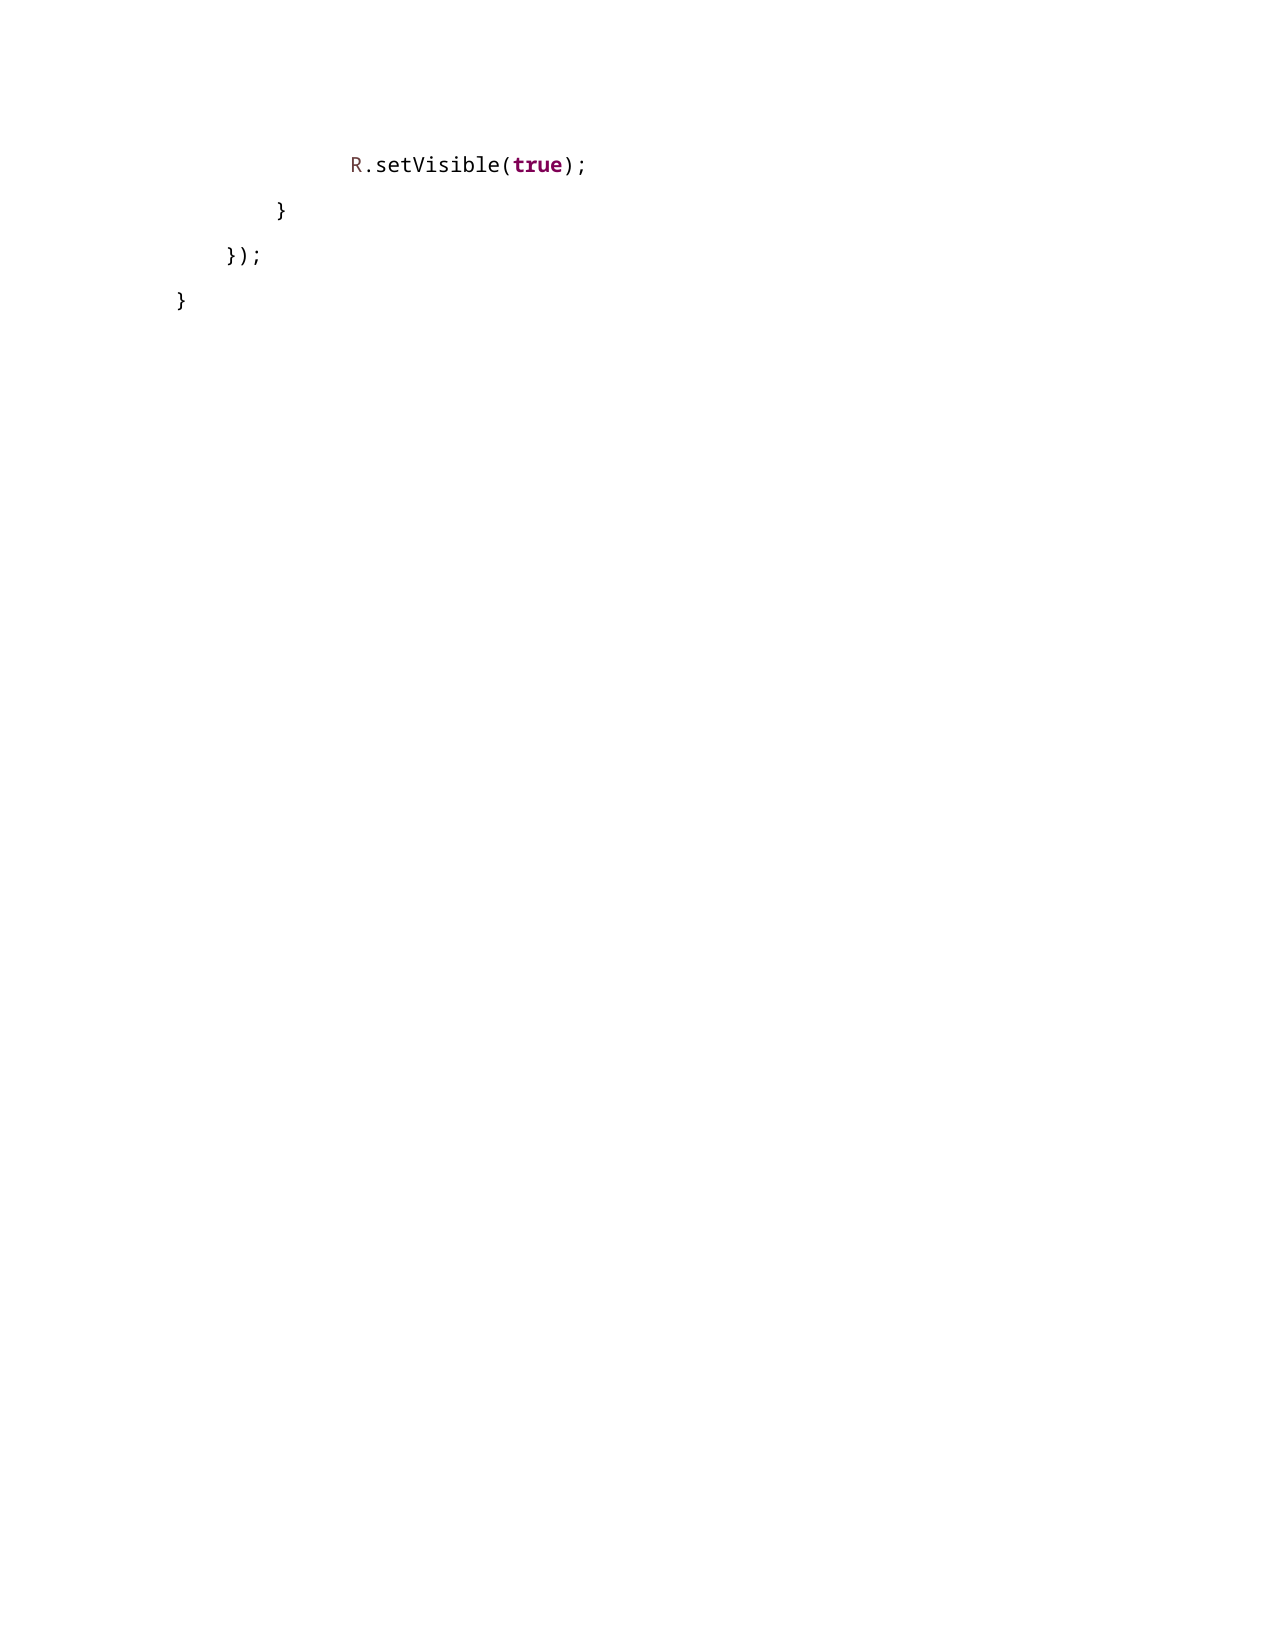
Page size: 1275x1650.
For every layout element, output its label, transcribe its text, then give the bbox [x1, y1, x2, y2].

text } [150, 285, 1125, 314]
text }); [150, 240, 1125, 269]
text R.setVisible(true); [150, 150, 1125, 178]
text } [150, 195, 1125, 223]
